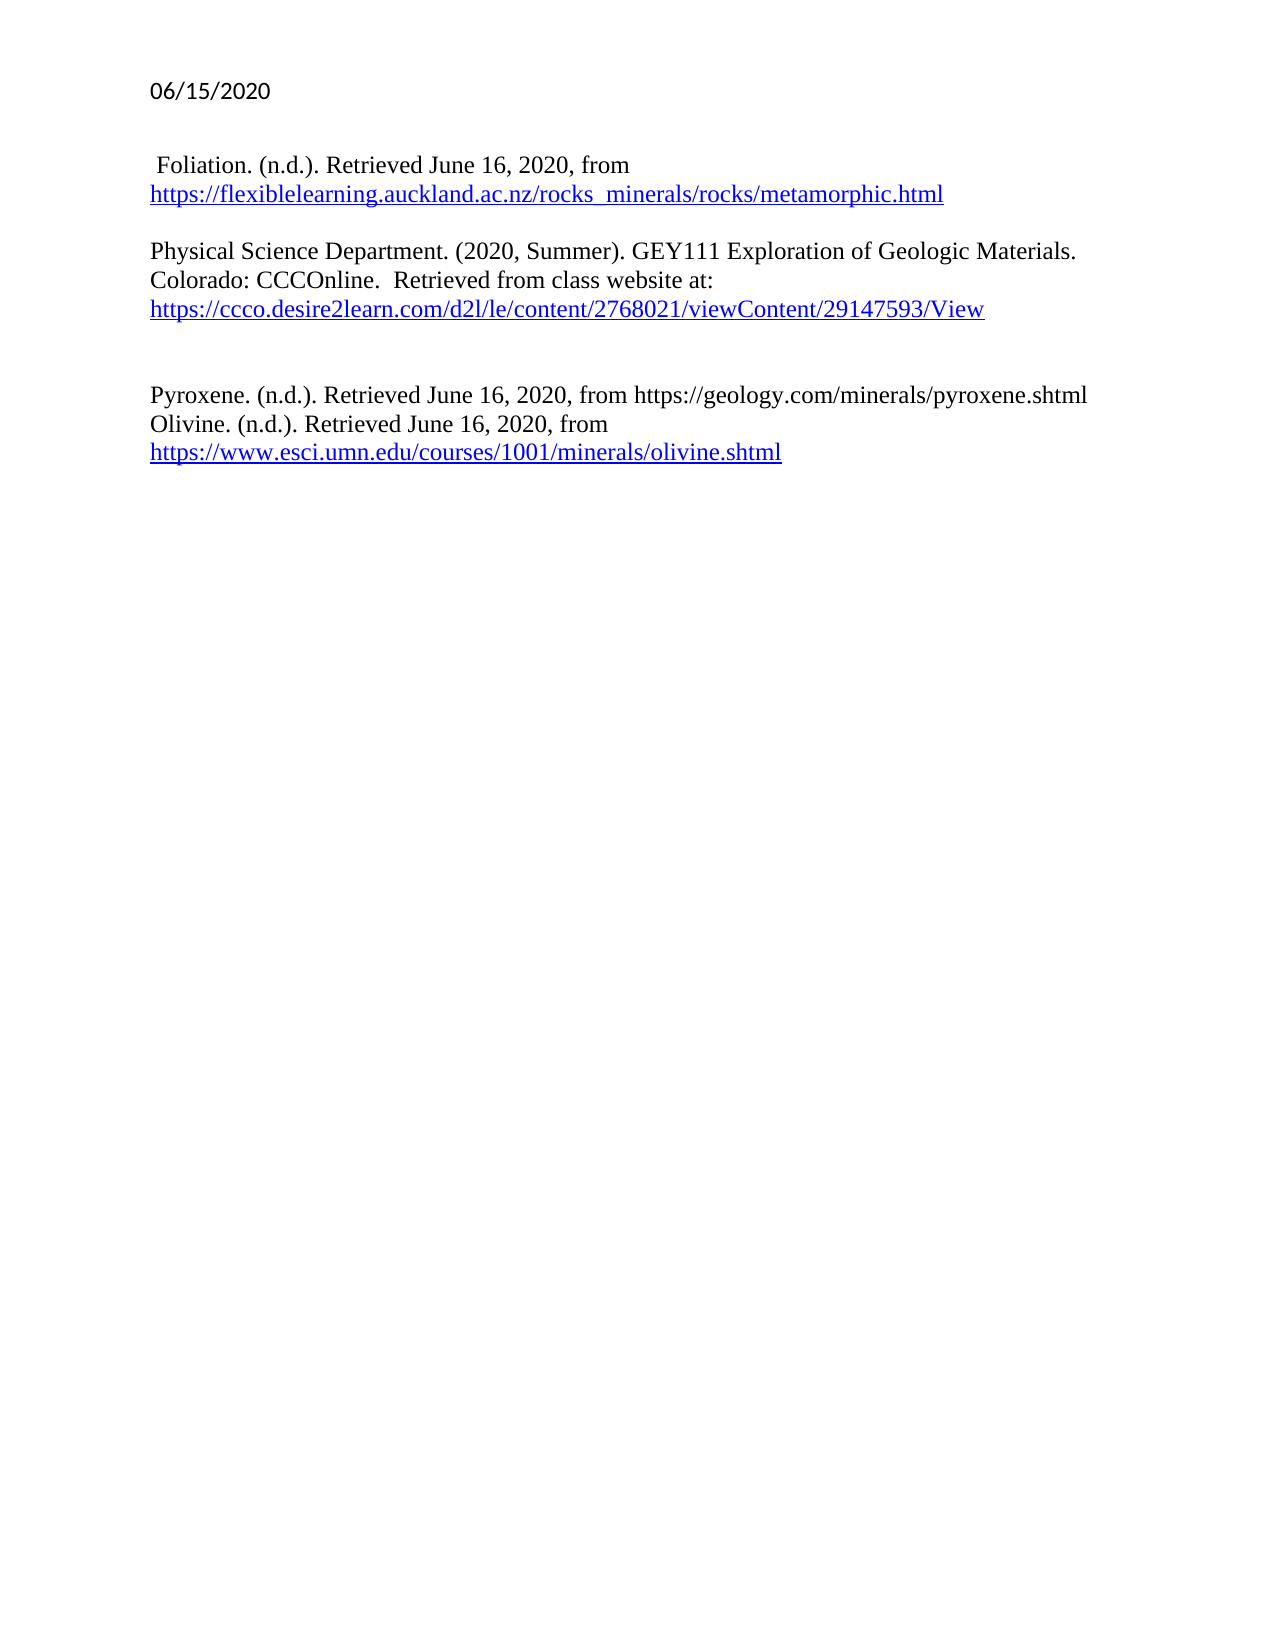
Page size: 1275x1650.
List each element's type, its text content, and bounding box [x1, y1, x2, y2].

text Physical Science Department. (2020, Summer). GEY111 Exploration of Geologic Materials. Colorado: CCCOnline. Retrieved from class website at: https://ccco.desire2learn.com/d2l/le/content/2768021/viewContent/29147593/View [150, 236, 1125, 322]
text Foliation. (n.d.). Retrieved June 16, 2020, from https://flexiblelearning.auckland.ac.nz/rocks_minerals/rocks/metamorphic.html [150, 150, 1125, 207]
text Olivine. (n.d.). Retrieved June 16, 2020, from https://www.esci.umn.edu/courses/1001/minerals/olivine.shtml [150, 409, 1125, 466]
text Pyroxene. (n.d.). Retrieved June 16, 2020, from https://geology.com/minerals/pyroxene.shtml [150, 380, 1125, 409]
